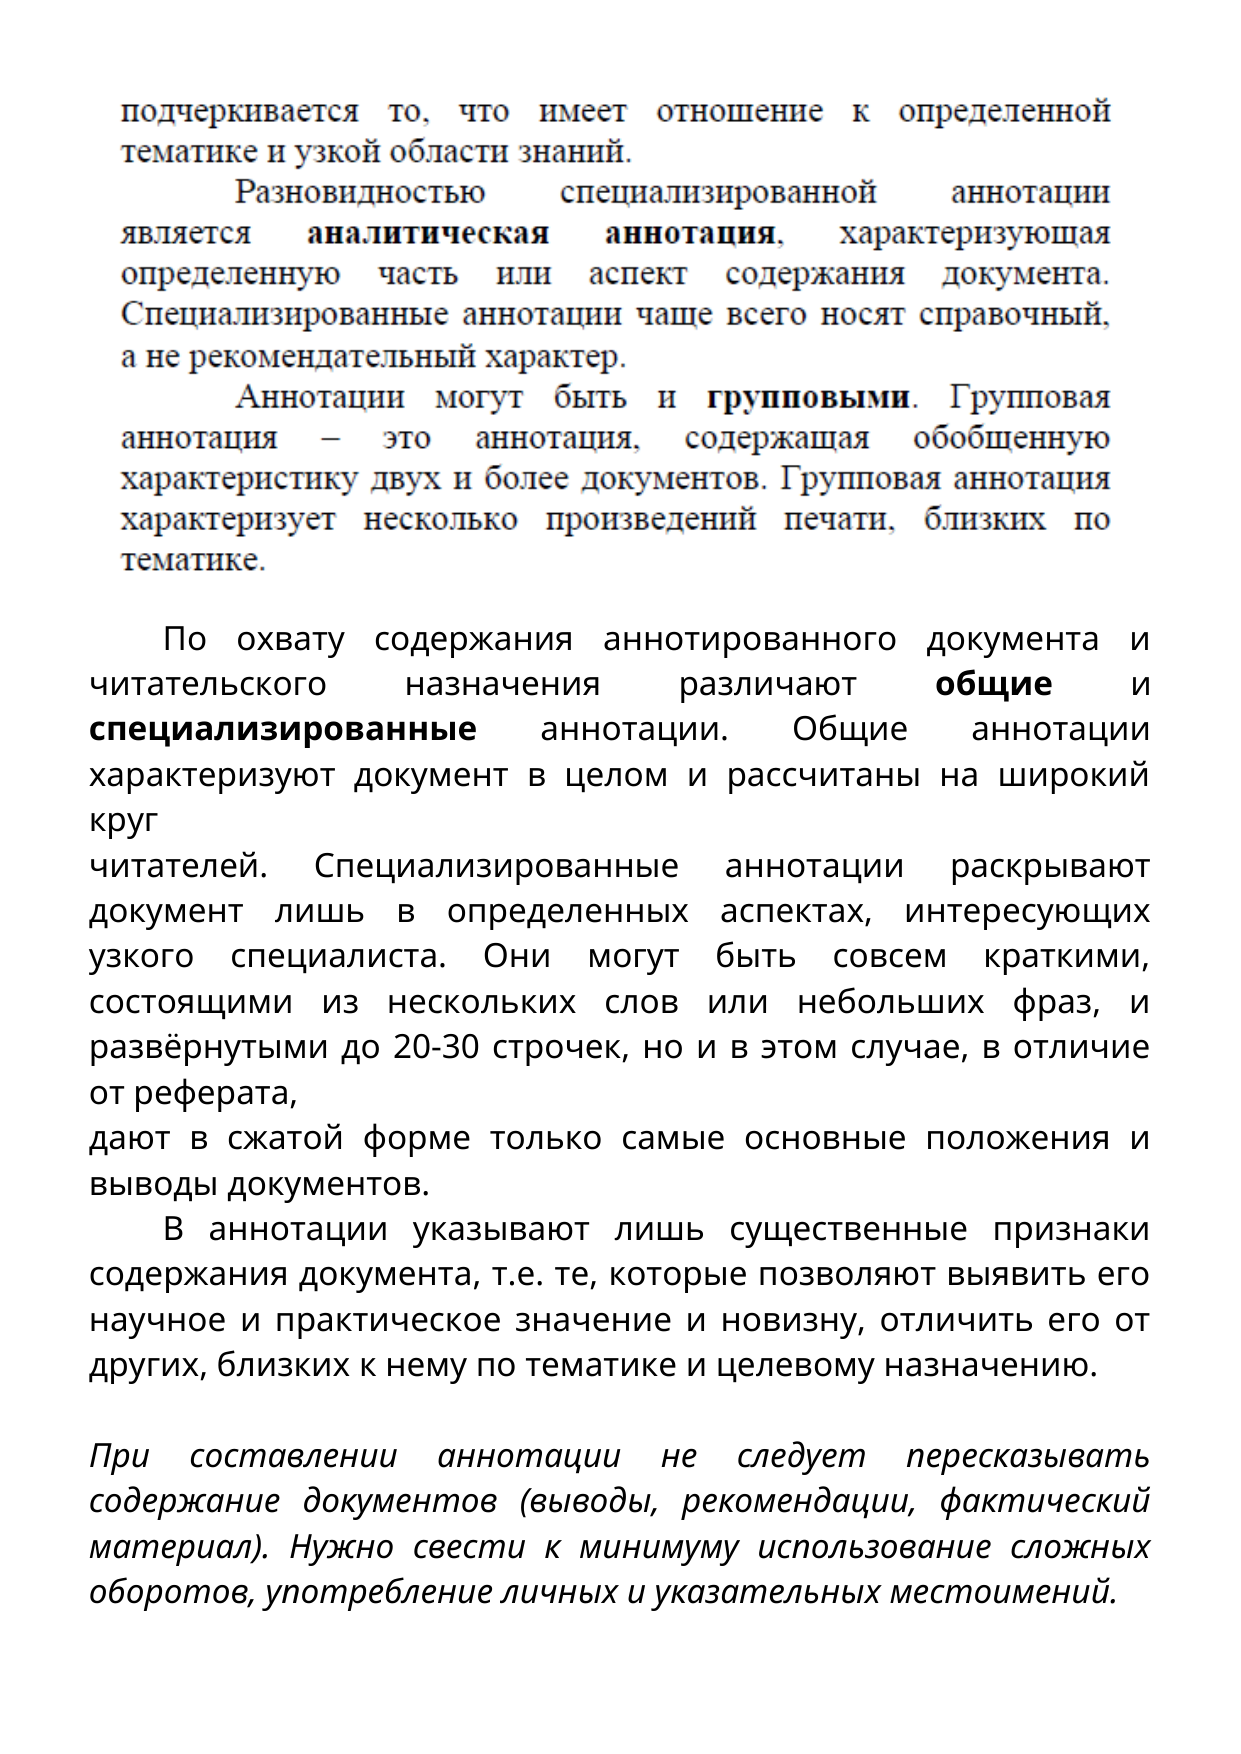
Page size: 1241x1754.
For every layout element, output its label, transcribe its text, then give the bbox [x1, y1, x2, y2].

text В аннотации указывают лишь существенные признаки содержания документа, т.е. те, которые позволяют выявить его научное и практическое значение и новизну, отличить его от других, близких к нему по тематике и целевому назначению. [89, 1205, 1152, 1386]
text дают в сжатой форме только самые основные положения и выводы документов. [89, 1114, 1152, 1205]
text При составлении аннотации не следует пересказывать содержание документов (выводы, рекомендации, фактический материал). Нужно свести к минимуму использование сложных оборотов, употребление личных и указательных местоимений. [89, 1432, 1152, 1613]
text читателей. Специализированные аннотации раскрывают документ лишь в определенных аспектах, интересующих узкого специалиста. Они могут быть совсем краткими, состоящими из нескольких слов или небольших фраз, и развёрнутыми до 20-30 строчек, но и в этом случае, в отличие от реферата, [89, 841, 1152, 1114]
picture [107, 88, 1133, 581]
text По охвату содержания аннотированного документа и читательского назначения различают общие и специализированные аннотации. Общие аннотации характеризуют документ в целом и рассчитаны на широкий круг [89, 614, 1152, 841]
